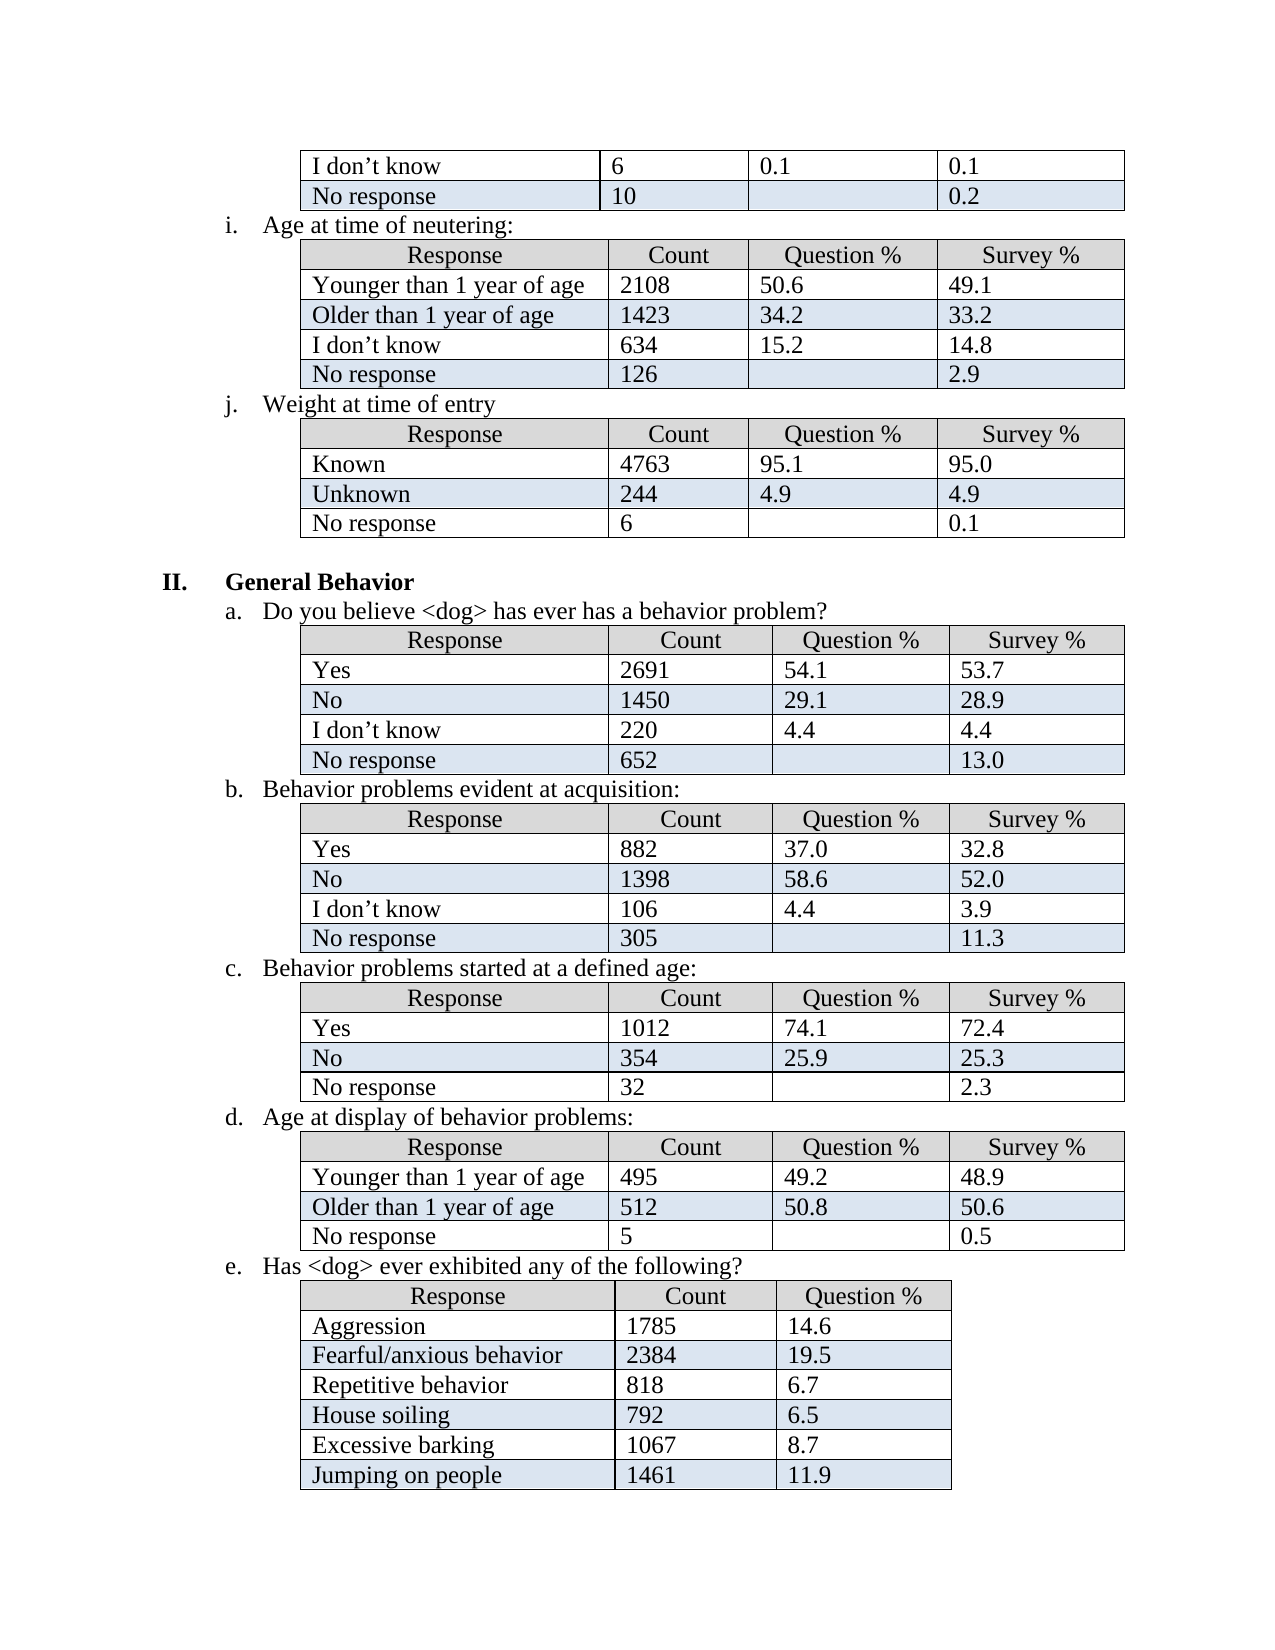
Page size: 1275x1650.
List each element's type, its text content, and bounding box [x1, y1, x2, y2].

table_cell I don’t know [301, 715, 608, 744]
table_cell No response [301, 1073, 608, 1101]
table_cell 1785 [616, 1311, 776, 1339]
table_cell No [301, 685, 608, 714]
table_cell 1461 [616, 1460, 776, 1488]
table_cell 0.1 [749, 151, 937, 180]
table_cell House soiling [301, 1400, 614, 1429]
table_cell [773, 745, 949, 773]
table_cell 244 [609, 479, 748, 507]
table_header Response [301, 983, 608, 1012]
table_cell Known [301, 449, 608, 478]
table_header Survey % [950, 983, 1124, 1012]
table_cell No response [301, 360, 608, 388]
table_cell [773, 1073, 949, 1101]
table_cell Younger than 1 year of age [301, 1162, 608, 1191]
table_cell 6 [601, 151, 748, 180]
table_cell 3.9 [950, 894, 1124, 922]
table_cell 32.8 [950, 834, 1124, 863]
table_cell 220 [609, 715, 772, 744]
table_cell 15.2 [749, 330, 937, 358]
list Weight at time of entry [225, 389, 1125, 418]
table_cell No response [301, 924, 608, 952]
table_cell 1450 [609, 685, 772, 714]
table_cell 1067 [616, 1430, 776, 1459]
list Behavior problems started at a defined age: [225, 953, 1125, 982]
table_cell Excessive barking [301, 1430, 614, 1459]
table_cell No response [301, 509, 608, 537]
table_cell 10 [601, 181, 748, 209]
table_cell 4.4 [773, 894, 949, 922]
table_cell 49.1 [938, 270, 1124, 299]
table_cell 495 [609, 1162, 772, 1191]
table_cell Yes [301, 655, 608, 684]
table_header Count [609, 626, 772, 654]
table_header Count [609, 419, 748, 448]
table_cell Yes [301, 834, 608, 863]
table_cell 58.6 [773, 864, 949, 893]
table_cell 37.0 [773, 834, 949, 863]
table_cell 11.3 [950, 924, 1124, 952]
table_cell 48.9 [950, 1162, 1124, 1191]
table_cell 2384 [616, 1341, 776, 1369]
table_cell 72.4 [950, 1013, 1124, 1042]
table_cell 354 [609, 1043, 772, 1071]
list Do you believe <dog> has ever has a behavior problem? [225, 596, 1125, 624]
table_cell 52.0 [950, 864, 1124, 893]
table_cell 53.7 [950, 655, 1124, 684]
table_cell 33.2 [938, 300, 1124, 329]
table_cell 2.9 [938, 360, 1124, 388]
table_cell [749, 360, 937, 388]
table_cell 106 [609, 894, 772, 922]
table_cell 14.8 [938, 330, 1124, 358]
table_cell Older than 1 year of age [301, 300, 608, 329]
table_cell 54.1 [773, 655, 949, 684]
table_cell 28.9 [950, 685, 1124, 714]
table_cell 95.0 [938, 449, 1124, 478]
table_cell No response [301, 181, 599, 209]
table_cell 6 [609, 509, 748, 537]
table_cell I don’t know [301, 894, 608, 922]
table_cell 50.6 [950, 1192, 1124, 1220]
table_header Question % [773, 626, 949, 654]
table_cell 2691 [609, 655, 772, 684]
table_cell 0.5 [950, 1221, 1124, 1250]
table_cell 49.2 [773, 1162, 949, 1191]
table_cell [749, 181, 937, 209]
table_cell 652 [609, 745, 772, 773]
table_cell 0.1 [938, 509, 1124, 537]
table_cell Fearful/anxious behavior [301, 1341, 614, 1369]
table_cell [773, 924, 949, 952]
table_cell 1423 [609, 300, 748, 329]
list General Behavior [187, 567, 1125, 596]
table_cell 882 [609, 834, 772, 863]
table_header Survey % [938, 240, 1124, 269]
table_cell 25.9 [773, 1043, 949, 1071]
table_cell 4.4 [950, 715, 1124, 744]
table_header Count [609, 240, 748, 269]
table_cell 634 [609, 330, 748, 358]
list Age at display of behavior problems: [225, 1102, 1125, 1131]
table_header Count [609, 983, 772, 1012]
table_cell 32 [609, 1073, 772, 1101]
table_cell 305 [609, 924, 772, 952]
table_cell 1398 [609, 864, 772, 893]
table_cell [773, 1221, 949, 1250]
table_cell 11.9 [777, 1460, 951, 1488]
table_header Question % [773, 983, 949, 1012]
table_cell I don’t know [301, 151, 599, 180]
table_cell 14.6 [777, 1311, 951, 1339]
table_cell 4.9 [749, 479, 937, 507]
table_cell 50.6 [749, 270, 937, 299]
table_cell Aggression [301, 1311, 614, 1339]
table_cell 34.2 [749, 300, 937, 329]
table_header Response [301, 1281, 614, 1310]
table_cell 5 [609, 1221, 772, 1250]
table_header Response [301, 626, 608, 654]
table_header Response [301, 1132, 608, 1161]
table_cell 74.1 [773, 1013, 949, 1042]
table_cell 0.1 [938, 151, 1124, 180]
table_cell 126 [609, 360, 748, 388]
table_header Question % [773, 1132, 949, 1161]
table_cell Yes [301, 1013, 608, 1042]
table_cell 4.4 [773, 715, 949, 744]
table_cell 0.2 [938, 181, 1124, 209]
table_header Count [609, 804, 772, 833]
table_header Question % [749, 240, 937, 269]
table_header Survey % [950, 626, 1124, 654]
list Age at time of neutering: [225, 211, 1125, 239]
table_cell 792 [616, 1400, 776, 1429]
table_header Question % [749, 419, 937, 448]
table_header Question % [773, 804, 949, 833]
table_cell Younger than 1 year of age [301, 270, 608, 299]
table_cell Unknown [301, 479, 608, 507]
table_cell Jumping on people [301, 1460, 614, 1488]
table_cell 6.7 [777, 1370, 951, 1399]
table_header Response [301, 804, 608, 833]
table_cell 19.5 [777, 1341, 951, 1369]
table_cell [749, 509, 937, 537]
table_cell 818 [616, 1370, 776, 1399]
table_cell 29.1 [773, 685, 949, 714]
table_header Response [301, 240, 608, 269]
table_cell 2108 [609, 270, 748, 299]
table_cell 2.3 [950, 1073, 1124, 1101]
table_cell 25.3 [950, 1043, 1124, 1071]
list Has <dog> ever exhibited any of the following? [225, 1251, 1125, 1280]
table_cell 4763 [609, 449, 748, 478]
list Behavior problems evident at acquisition: [225, 774, 1125, 803]
table_cell 4.9 [938, 479, 1124, 507]
table_cell 1012 [609, 1013, 772, 1042]
table_cell No [301, 864, 608, 893]
table_cell 8.7 [777, 1430, 951, 1459]
table_header Response [301, 419, 608, 448]
table_cell I don’t know [301, 330, 608, 358]
table_cell 6.5 [777, 1400, 951, 1429]
table_cell No response [301, 745, 608, 773]
table_header Survey % [938, 419, 1124, 448]
table_header Survey % [950, 804, 1124, 833]
table_cell 512 [609, 1192, 772, 1220]
table_cell 13.0 [950, 745, 1124, 773]
table_header Count [609, 1132, 772, 1161]
table_header Survey % [950, 1132, 1124, 1161]
table_cell Repetitive behavior [301, 1370, 614, 1399]
table_cell Older than 1 year of age [301, 1192, 608, 1220]
table_cell No [301, 1043, 608, 1071]
table_cell No response [301, 1221, 608, 1250]
table_cell 50.8 [773, 1192, 949, 1220]
table_header Count [616, 1281, 776, 1310]
table_header Question % [777, 1281, 951, 1310]
table_cell 95.1 [749, 449, 937, 478]
